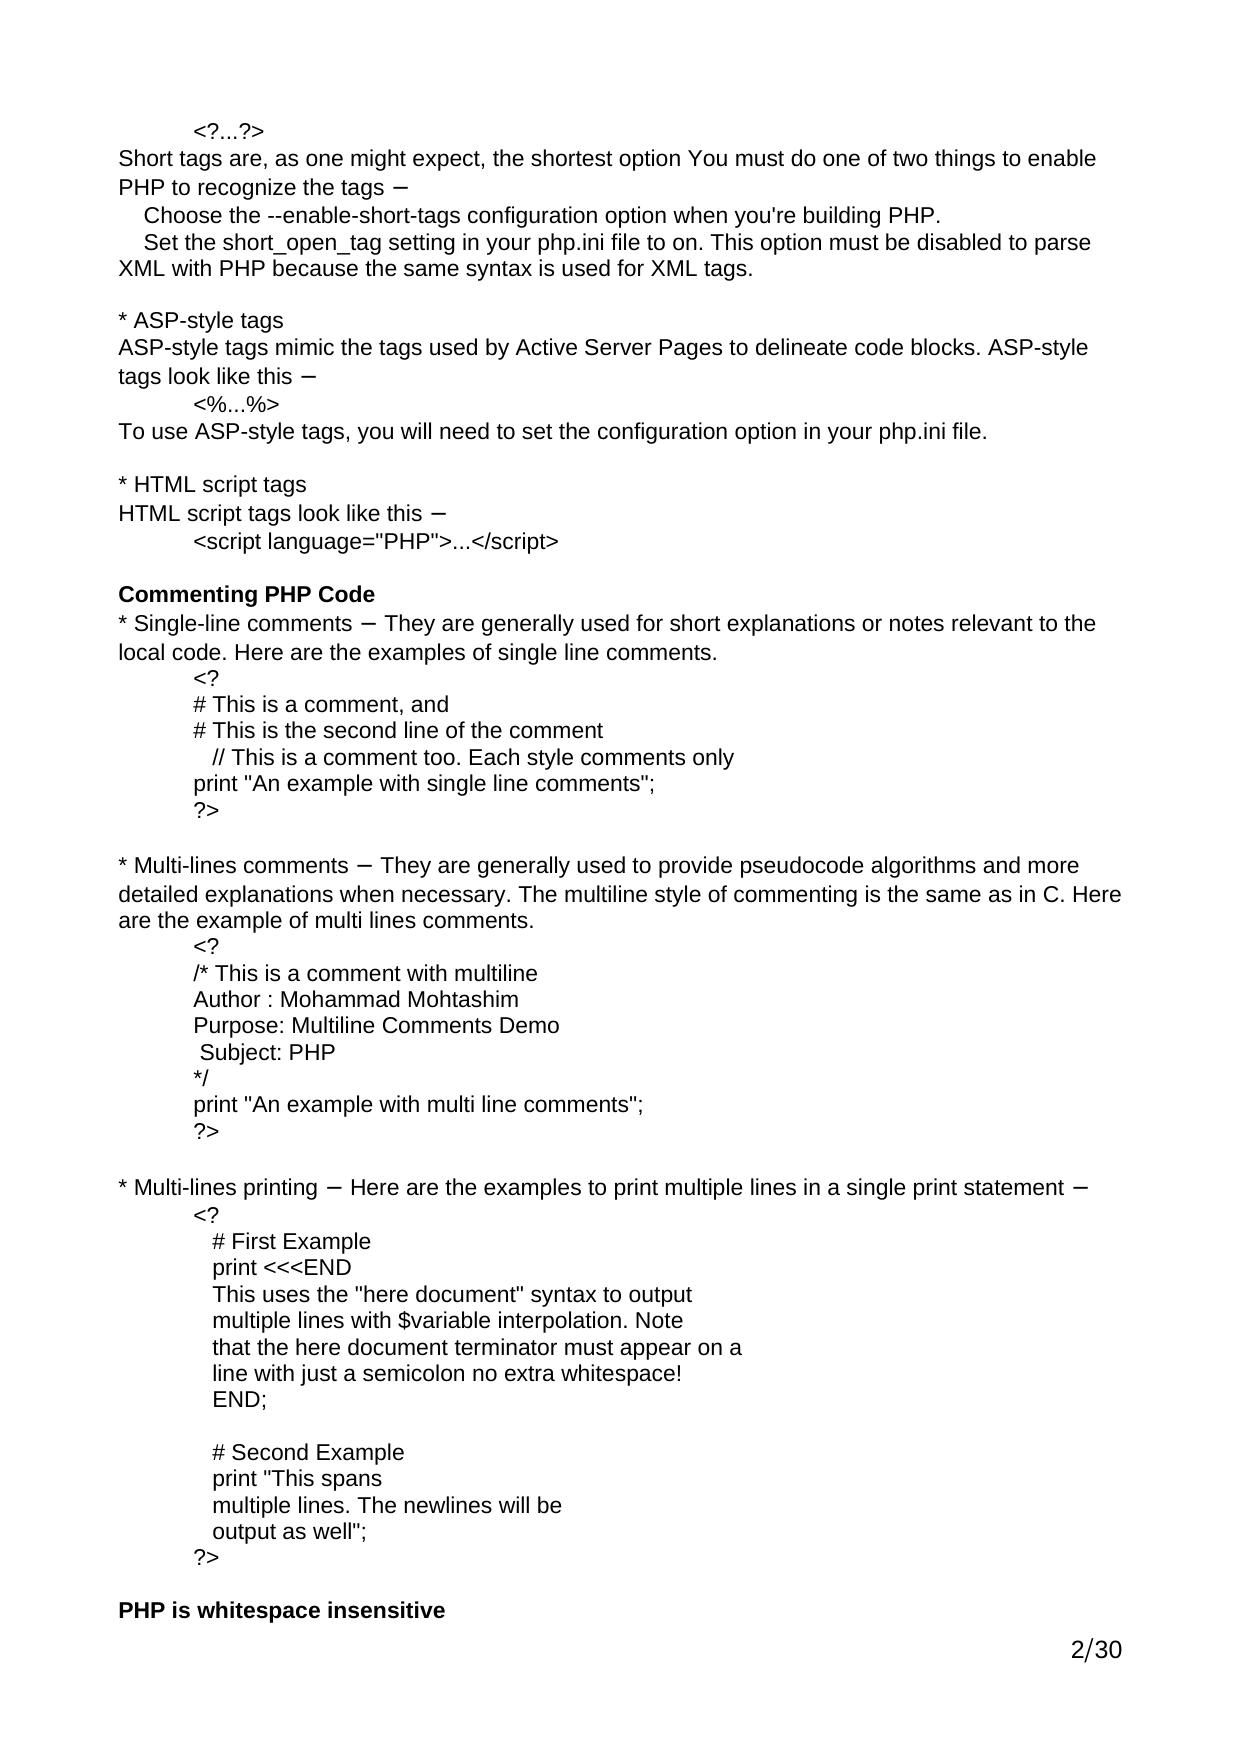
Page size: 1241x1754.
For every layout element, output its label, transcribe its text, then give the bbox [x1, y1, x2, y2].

text multiple lines with $variable interpolation. Note [118, 1307, 1122, 1333]
text Set the short_open_tag setting in your php.ini file to on. This option must be disabled to parse XML with PHP because the same syntax is used for XML tags. [118, 228, 1122, 281]
text * HTML script tags [118, 471, 1122, 497]
text ?> [118, 1544, 1122, 1571]
text HTML script tags look like this − [118, 497, 1122, 528]
text To use ASP-style tags, you will need to set the configuration option in your php.ini file. [118, 418, 1122, 444]
text # This is the second line of the comment [118, 717, 1122, 744]
text * Multi-lines printing − Here are the examples to print multiple lines in a single print statement − [118, 1170, 1122, 1202]
text <? [118, 933, 1122, 959]
text Short tags are, as one might expect, the shortest option You must do one of two things to enable PHP to recognize the tags − [118, 144, 1122, 202]
text // This is a comment too. Each style comments only [118, 744, 1122, 770]
text * Multi-lines comments − They are generally used to provide pseudocode algorithms and more detailed explanations when necessary. The multiline style of commenting is the same as in C. Here are the example of multi lines comments. [118, 849, 1122, 933]
text Author : Mohammad Mohtashim [118, 986, 1122, 1012]
text line with just a semicolon no extra whitespace! [118, 1360, 1122, 1386]
text Commenting PHP Code [118, 581, 1122, 607]
text Choose the --enable-short-tags configuration option when you're building PHP. [118, 202, 1122, 228]
text that the here document terminator must appear on a [118, 1333, 1122, 1360]
text output as well"; [118, 1518, 1122, 1544]
text * Single-line comments − They are generally used for short explanations or notes relevant to the local code. Here are the examples of single line comments. [118, 607, 1122, 665]
text ?> [118, 797, 1122, 823]
text This uses the "here document" syntax to output [118, 1281, 1122, 1307]
text Subject: PHP [118, 1039, 1122, 1065]
text PHP is whitespace insensitive [118, 1597, 1122, 1623]
text <? [118, 665, 1122, 691]
text * ASP-style tags [118, 307, 1122, 334]
text */ [118, 1065, 1122, 1091]
text print "An example with single line comments"; [118, 770, 1122, 797]
text # This is a comment, and [118, 691, 1122, 717]
text <? [118, 1202, 1122, 1228]
text <%...%> [118, 391, 1122, 418]
text <?...?> [118, 118, 1122, 144]
text print "An example with multi line comments"; [118, 1091, 1122, 1118]
text # Second Example [118, 1439, 1122, 1465]
text ?> [118, 1118, 1122, 1144]
text /* This is a comment with multiline [118, 959, 1122, 986]
text multiple lines. The newlines will be [118, 1492, 1122, 1518]
text print "This spans [118, 1465, 1122, 1492]
text <script language="PHP">...</script> [118, 528, 1122, 554]
text Purpose: Multiline Comments Demo [118, 1012, 1122, 1039]
text # First Example [118, 1228, 1122, 1254]
text END; [118, 1386, 1122, 1412]
text ASP-style tags mimic the tags used by Active Server Pages to delineate code blocks. ASP-style tags look like this − [118, 334, 1122, 391]
text print <<<END [118, 1254, 1122, 1281]
